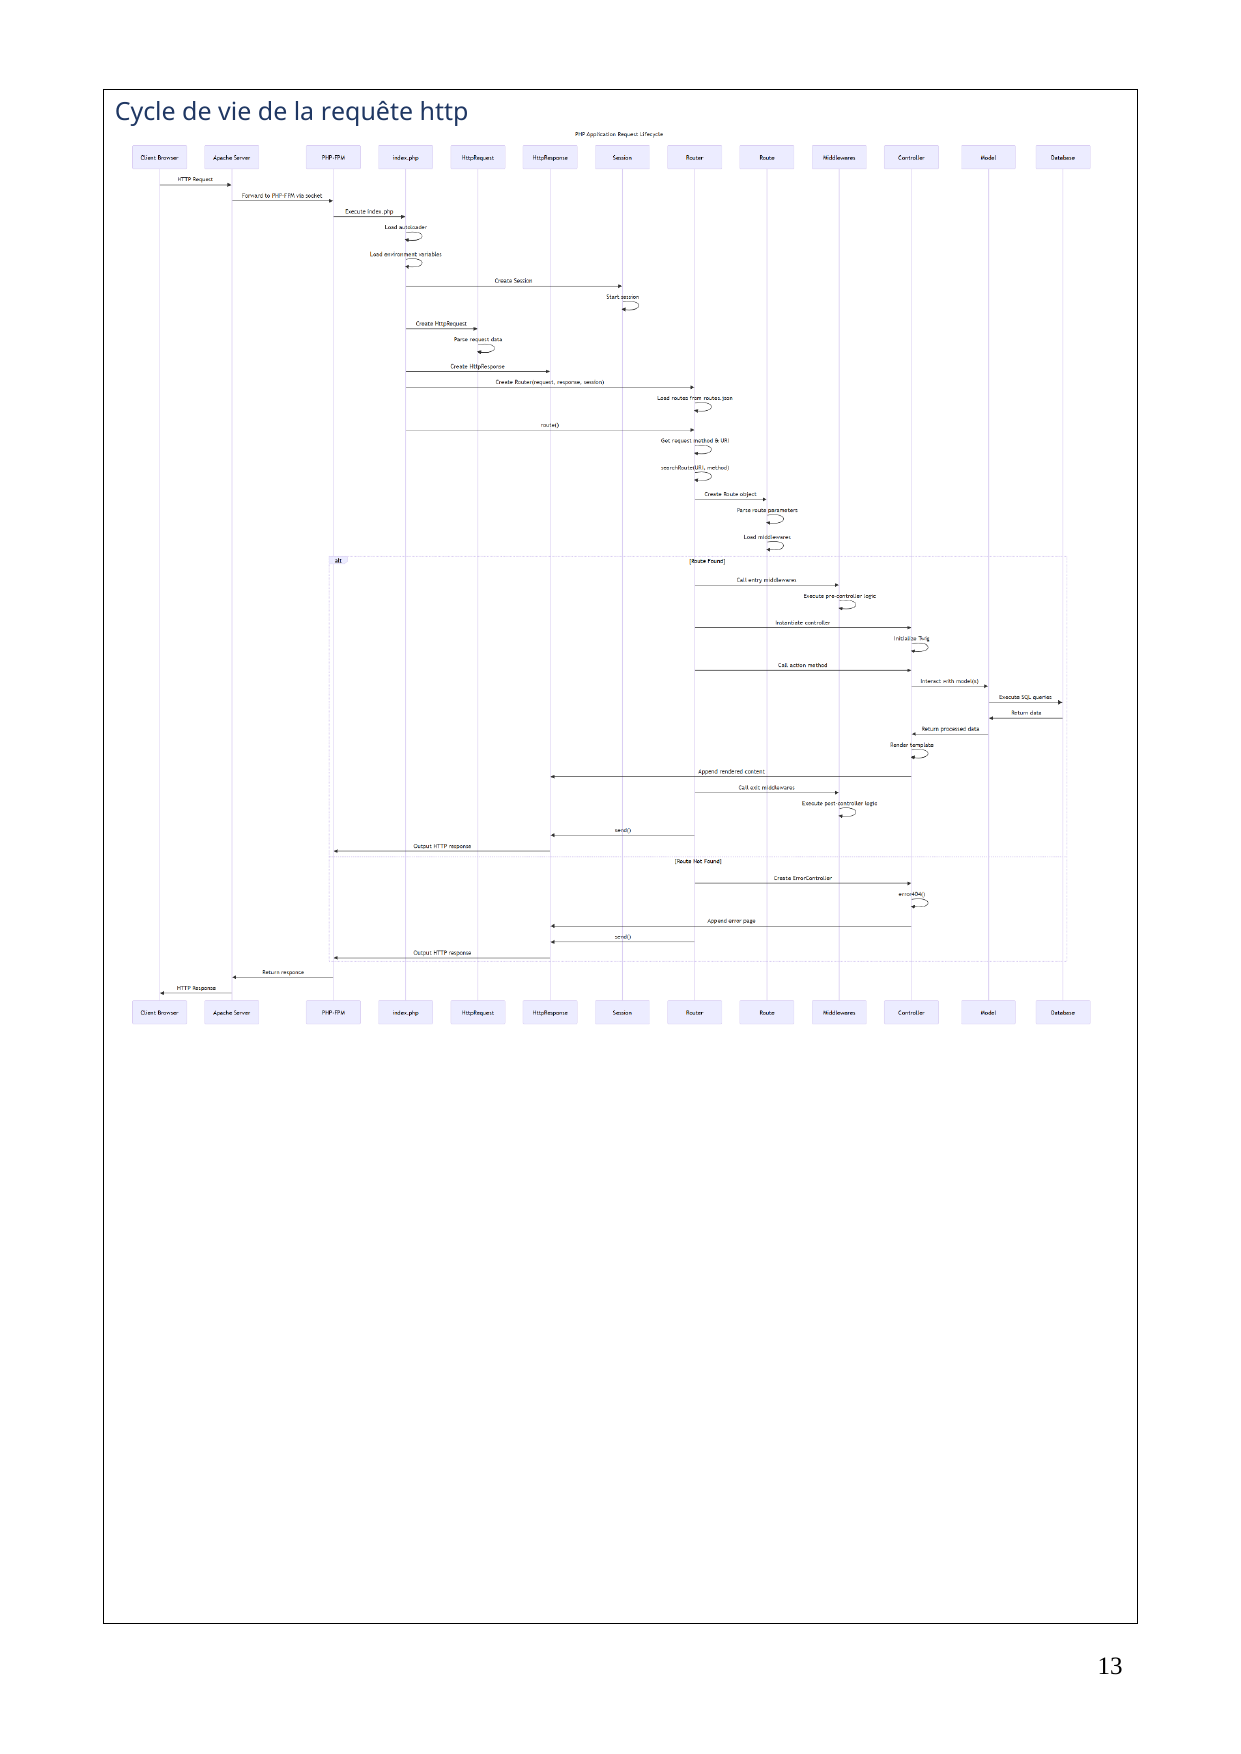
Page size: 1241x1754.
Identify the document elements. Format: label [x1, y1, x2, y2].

table_header [104, 90, 1137, 1623]
picture [114, 127, 1118, 1038]
